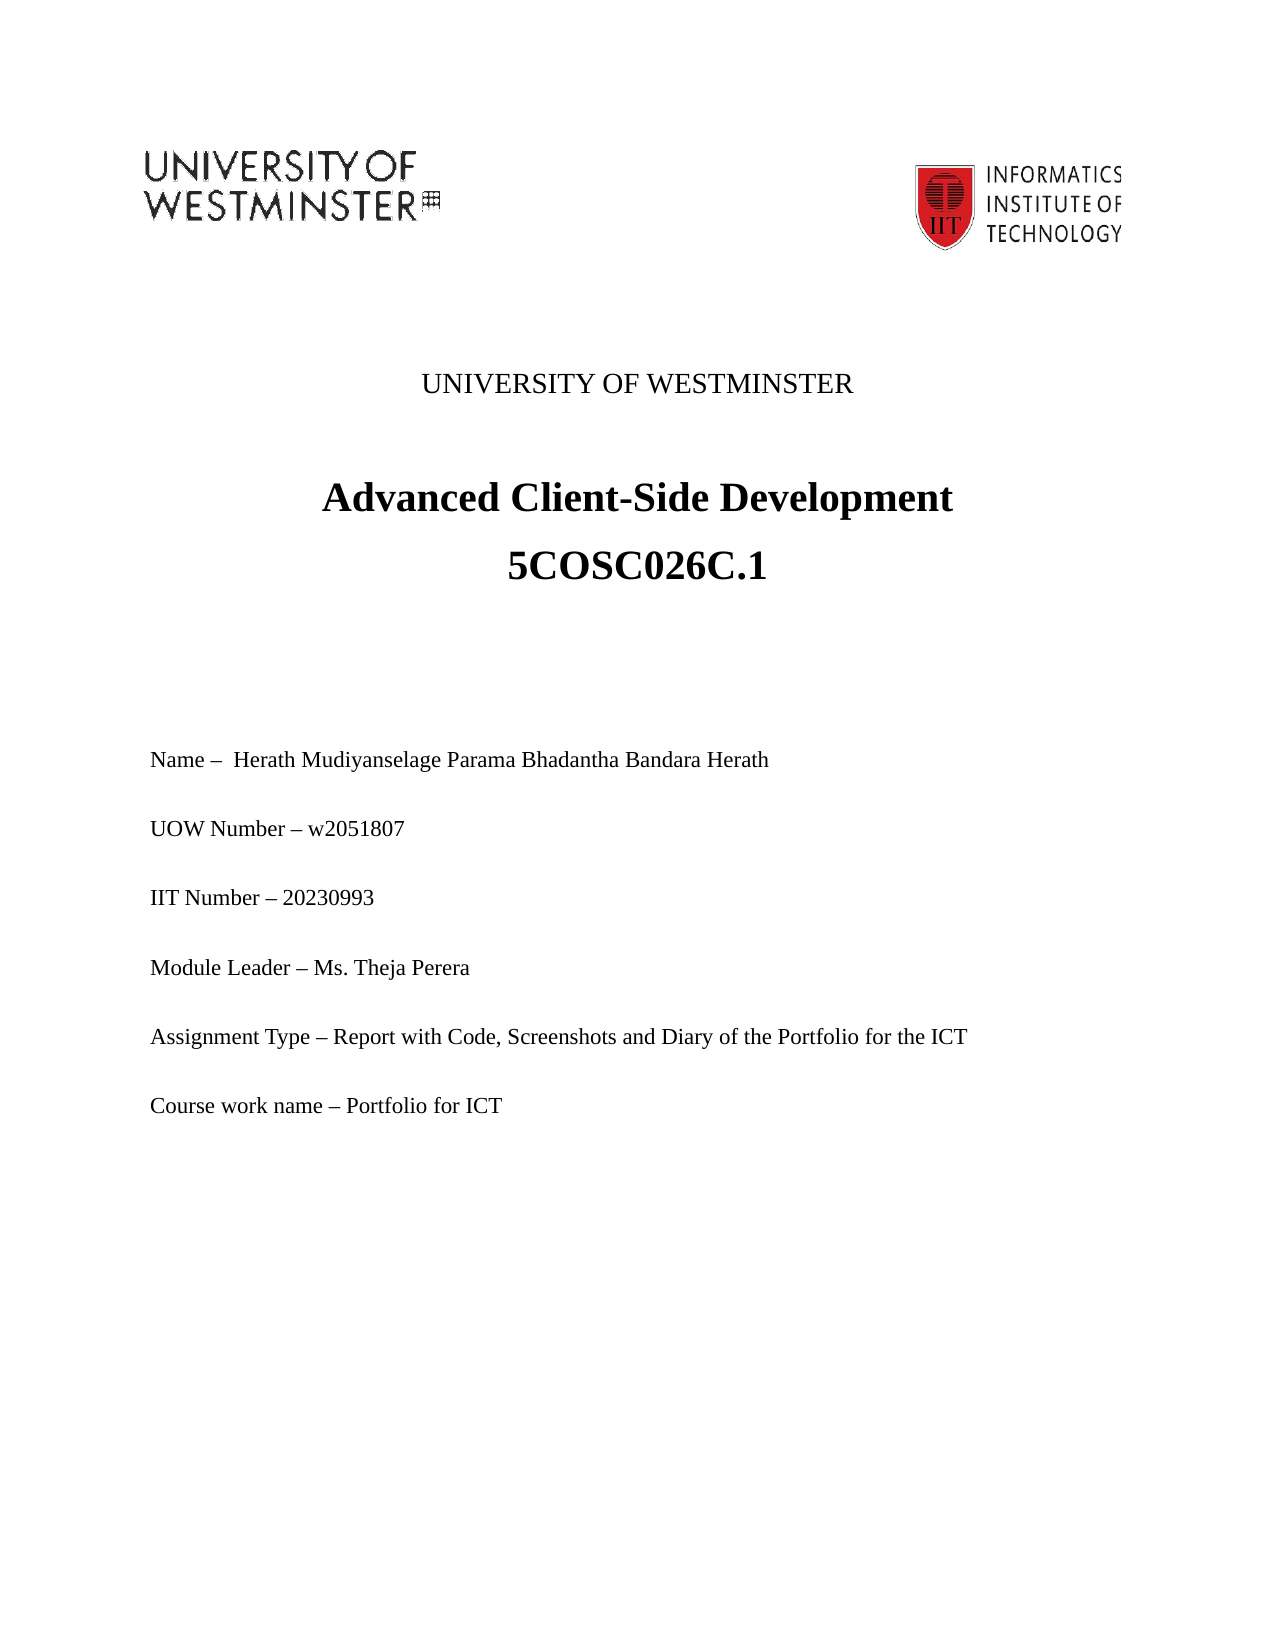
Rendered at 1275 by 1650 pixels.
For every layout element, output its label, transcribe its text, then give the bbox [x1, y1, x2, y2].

text Name – Herath Mudiyanselage Parama Bhadantha Bandara Herath [150, 746, 1125, 772]
text 5COSC026C.1 [150, 541, 1125, 588]
text Assignment Type – Report with Code, Screenshots and Diary of the Portfolio for the ICT [150, 1023, 1125, 1049]
text UNIVERSITY OF WESTMINSTER [150, 367, 1125, 400]
text Advanced Client-Side Development [150, 472, 1125, 520]
text Course work name – Portfolio for ICT [150, 1092, 1125, 1119]
text IIT Number – 20230993 [150, 884, 1125, 911]
picture [143, 150, 440, 221]
picture [911, 156, 1122, 257]
text Module Leader – Ms. Theja Perera [150, 954, 1125, 980]
text UOW Number – w2051807 [150, 815, 1125, 841]
